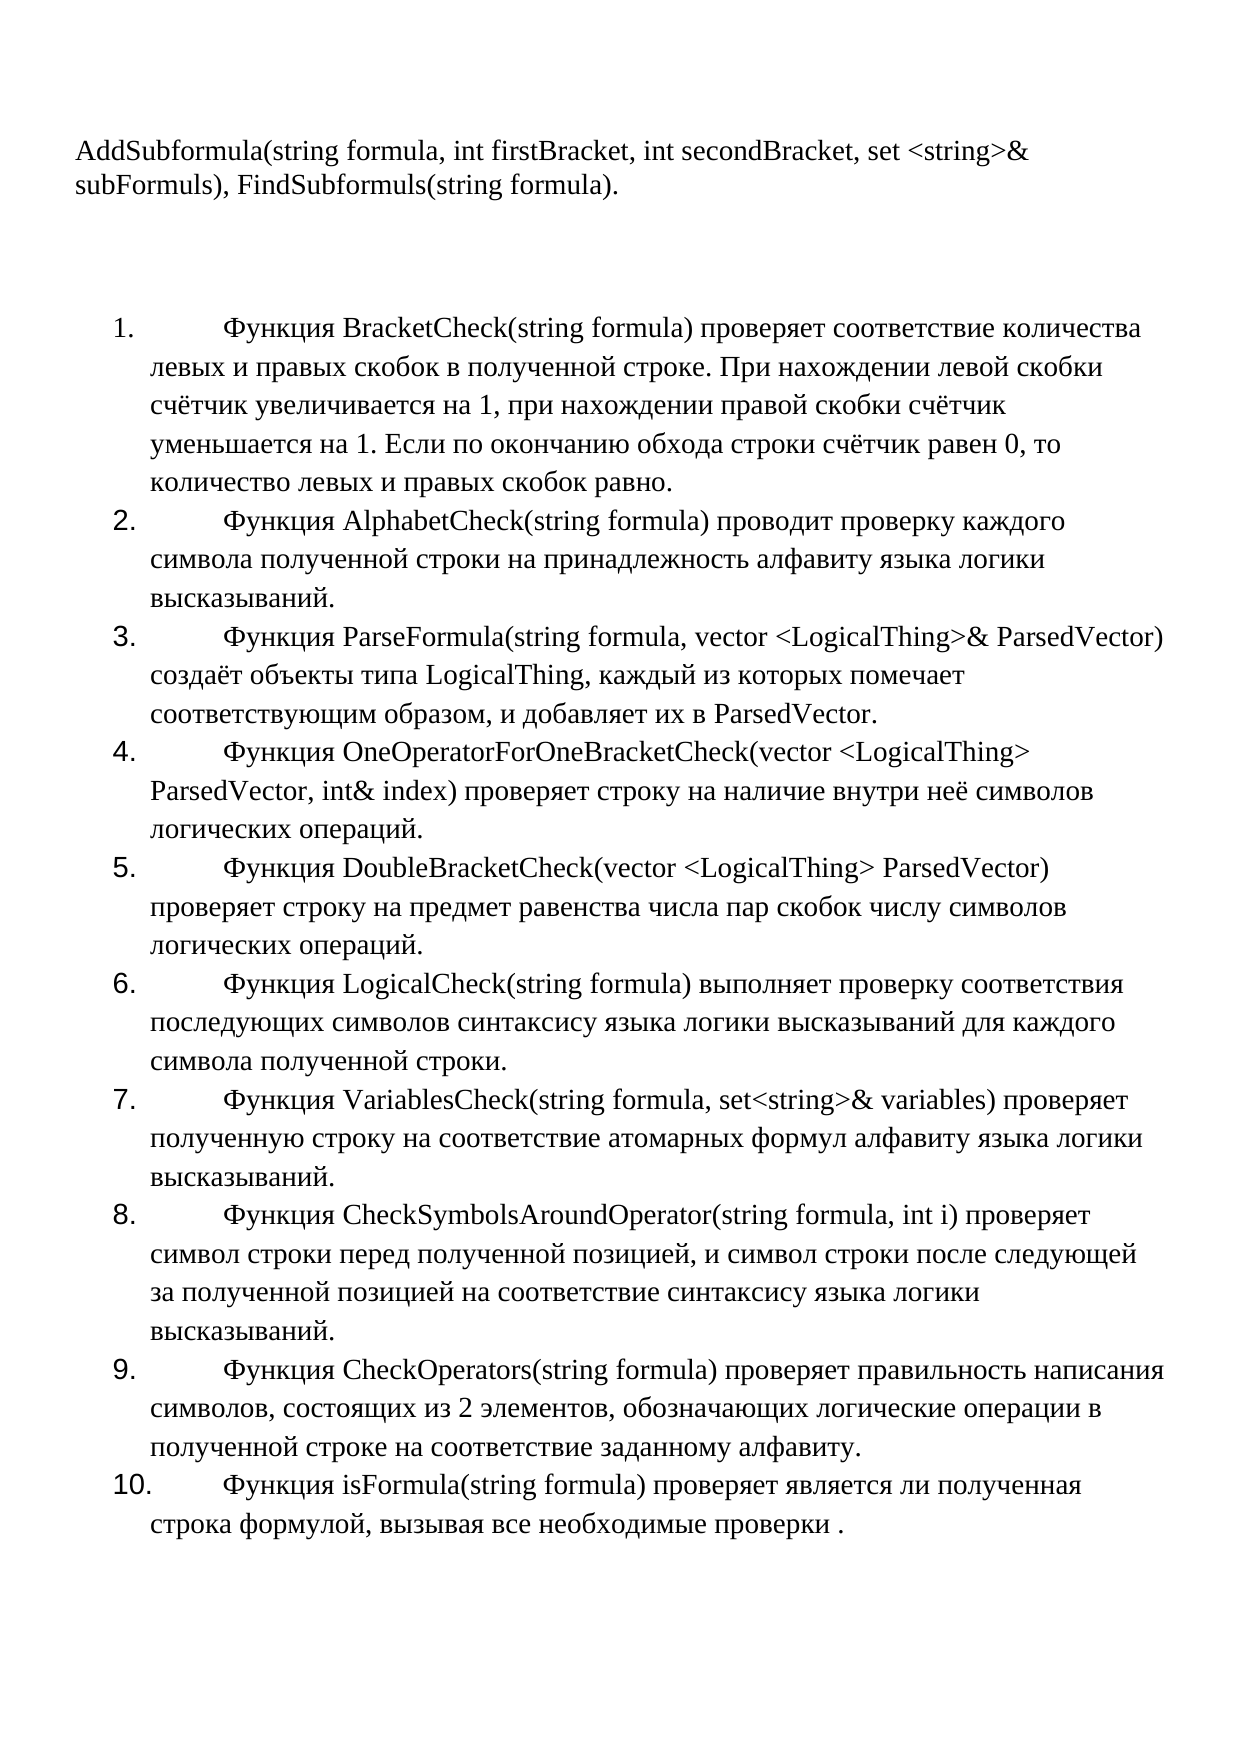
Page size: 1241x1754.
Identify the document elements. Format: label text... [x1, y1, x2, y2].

list Функция OneOperatorForOneBracketCheck(vector <LogicalThing> ParsedVector, int& index) проверяет строку на наличие внутри неё символов логических операций. [112, 734, 1165, 845]
list Функция BracketCheck(string formula) проверяет соответствие количества левых и правых скобок в полученной строке. При нахождении левой скобки счётчик увеличивается на 1, при нахождении правой скобки счётчик уменьшается на 1. Если по окончанию обхода строки счётчик равен 0, то количество левых и правых скобок равно. [112, 310, 1165, 498]
list Функция CheckOperators(string formula) проверяет правильность написания символов, состоящих из 2 элементов, обозначающих логические операции в полученной строке на соответствие заданному алфавиту. [112, 1352, 1165, 1462]
list Функция ParseFormula(string formula, vector <LogicalThing>& ParsedVector) создаёт объекты типа LogicalThing, каждый из которых помечает соответствующим образом, и добавляет их в ParsedVector. [112, 619, 1165, 729]
list Функция AlphabetCheck(string formula) проводит проверку каждого символа полученной строки на принадлежность алфавиту языка логики высказываний. [112, 503, 1165, 614]
list Функция isFormula(string formula) проверяет является ли полученная строка формулой, вызывая все необходимые проверки . [112, 1467, 1165, 1539]
text AddSubformula(string formula, int firstBracket, int secondBracket, set <string>& subFormuls), FindSubformuls(string formula). [75, 133, 1165, 201]
list Функция DoubleBracketCheck(vector <LogicalThing> ParsedVector) проверяет строку на предмет равенства числа пар скобок числу символов логических операций. [112, 850, 1165, 961]
list Функция CheckSymbolsAroundOperator(string formula, int i) проверяет символ строки перед полученной позицией, и символ строки после следующей за полученной позицией на соответствие синтаксису языка логики высказываний. [112, 1197, 1165, 1347]
list Функция LogicalCheck(string formula) выполняет проверку соответствия последующих символов синтаксису языка логики высказываний для каждого символа полученной строки. [112, 966, 1165, 1077]
list Функция VariablesCheck(string formula, set<string>& variables) проверяет полученную строку на соответствие атомарных формул алфавиту языка логики высказываний. [112, 1082, 1165, 1192]
